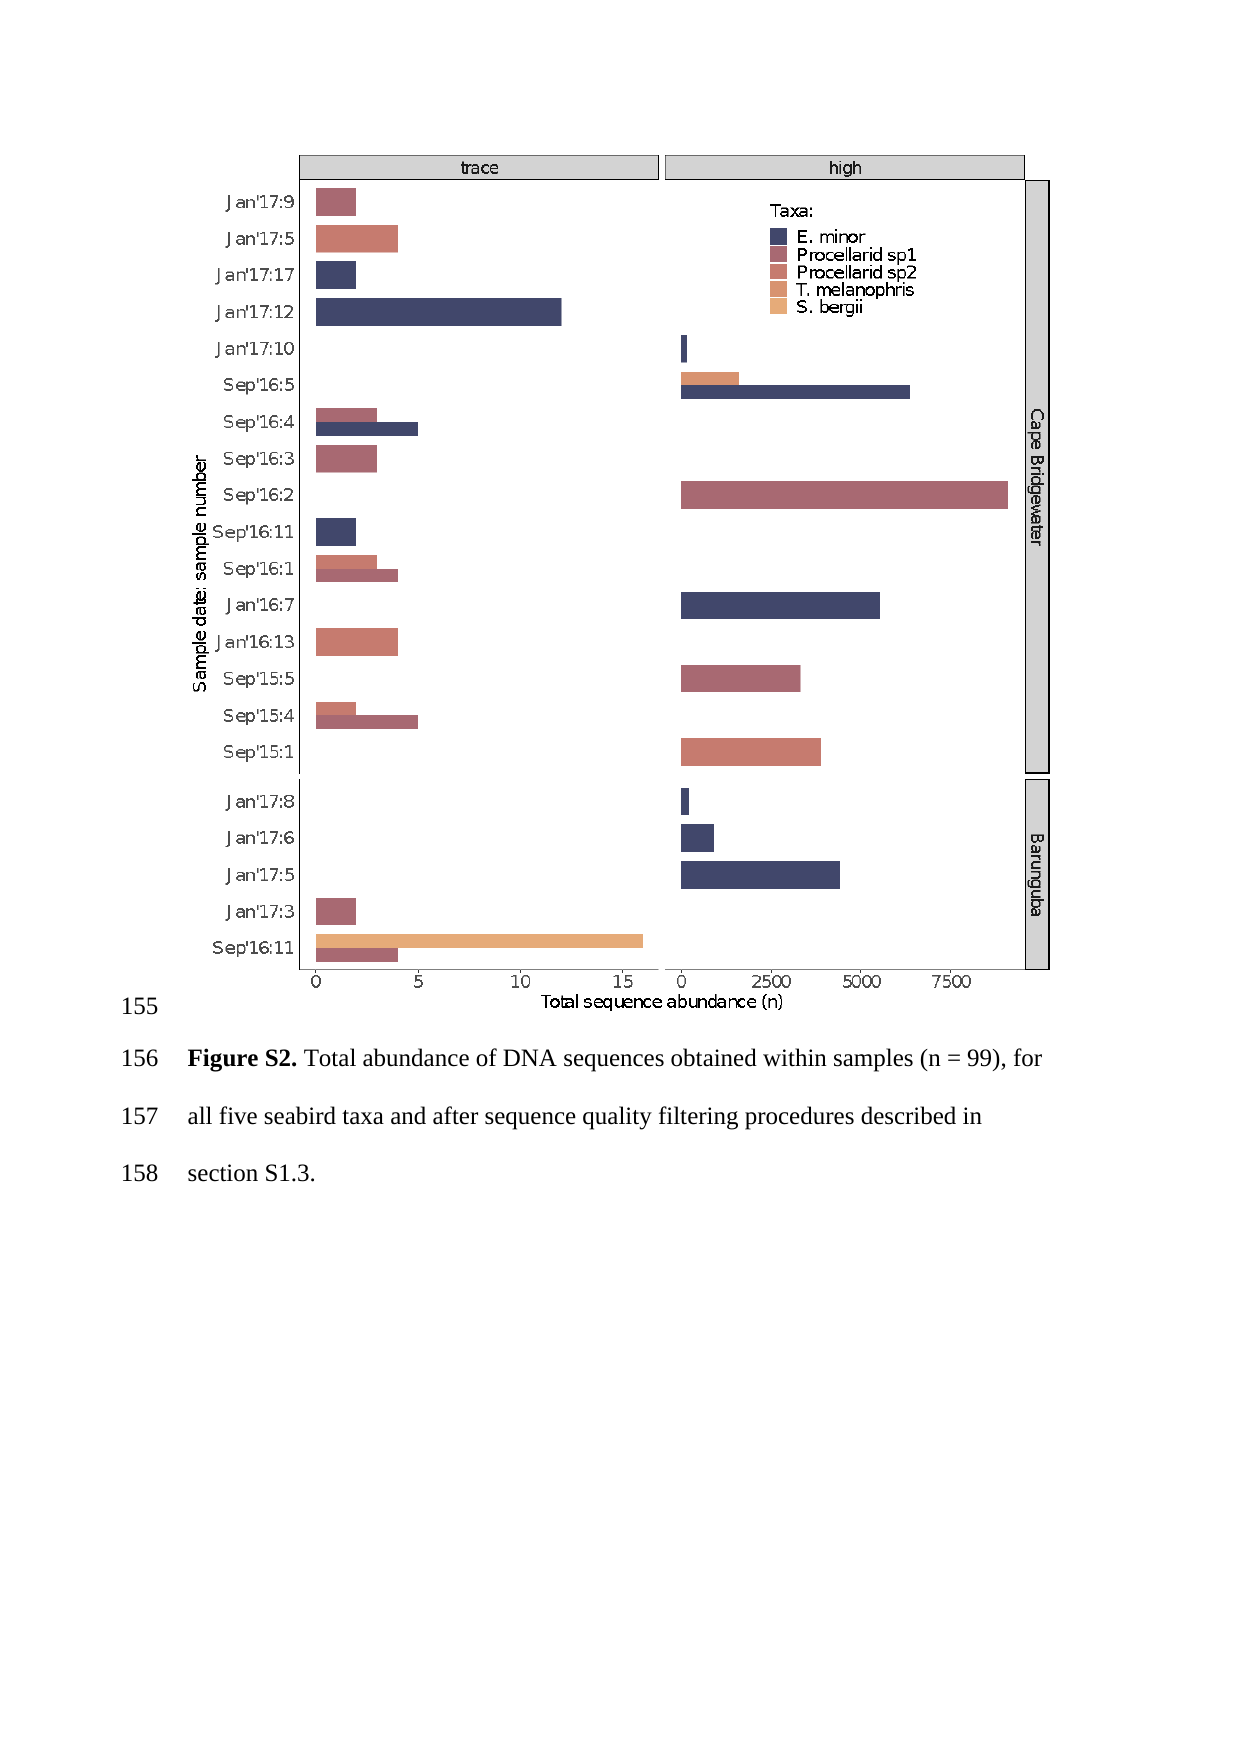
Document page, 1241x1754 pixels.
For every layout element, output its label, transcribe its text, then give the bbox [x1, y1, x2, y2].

picture [187, 150, 1053, 1015]
text Figure S2. Total abundance of DNA sequences obtained within samples (n = 99), for all five seabird taxa and after sequence quality filtering procedures described in section S1.3. [187, 1043, 1053, 1187]
